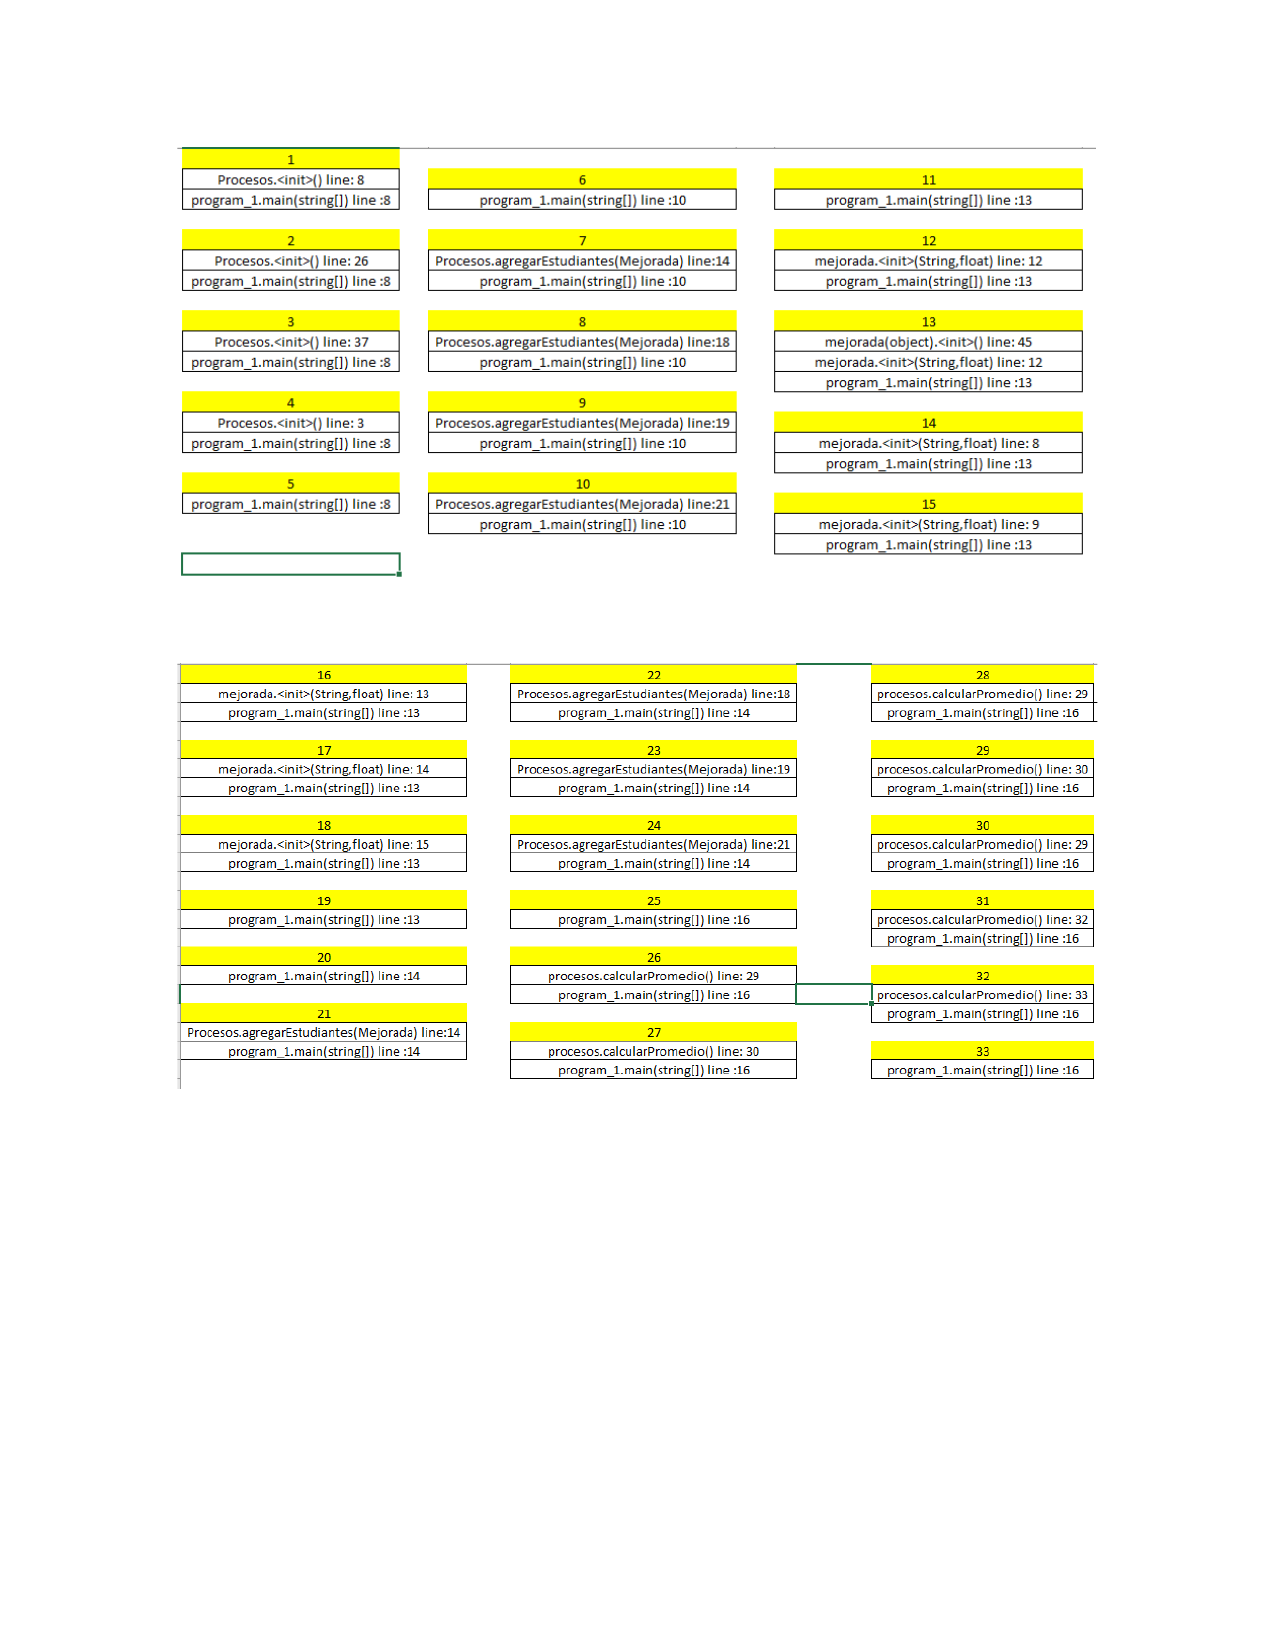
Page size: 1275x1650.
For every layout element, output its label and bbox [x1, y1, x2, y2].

picture [177, 663, 1098, 1089]
picture [177, 147, 1096, 598]
